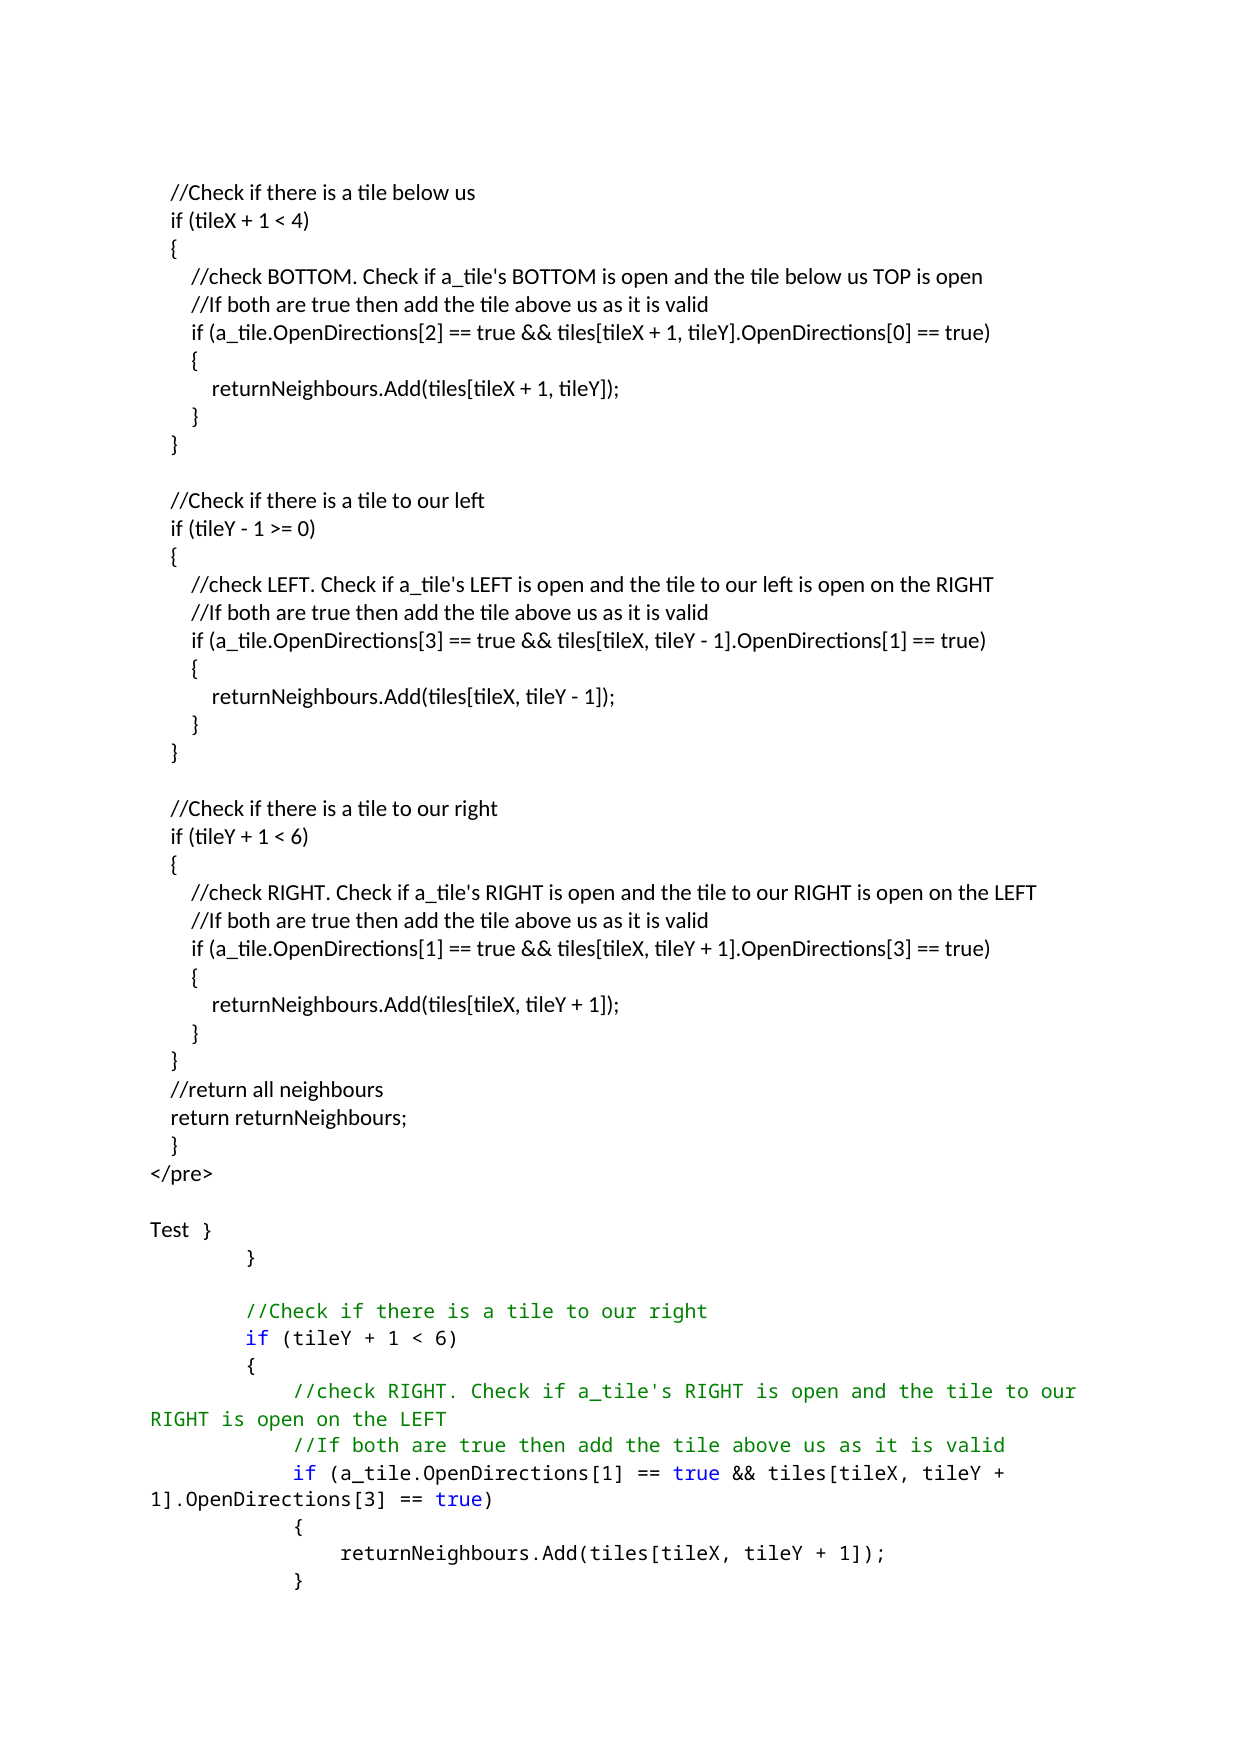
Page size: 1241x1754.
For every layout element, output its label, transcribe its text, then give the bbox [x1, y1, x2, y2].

text if (tileX + 1 < 4) [150, 206, 1090, 234]
text } [150, 1019, 1090, 1047]
text return returnNeighbours; [150, 1103, 1090, 1131]
text { [150, 234, 1090, 262]
text if (a_tile.OpenDirections[3] == true && tiles[tileX, tileY - 1].OpenDirections[1] == true) [150, 626, 1090, 654]
text //return all neighbours [150, 1075, 1090, 1103]
text } [150, 1567, 1090, 1594]
text Test } [150, 1215, 1090, 1243]
text returnNeighbours.Add(tiles[tileX, tileY + 1]); [150, 1540, 1090, 1567]
text //If both are true then add the tile above us as it is valid [150, 598, 1090, 626]
text //check LEFT. Check if a_tile's LEFT is open and the tile to our left is open on the RIGHT [150, 570, 1090, 598]
text if (tileY + 1 < 6) [150, 822, 1090, 851]
text if (a_tile.OpenDirections[1] == true && tiles[tileX, tileY + 1].OpenDirections[3] == true) [150, 934, 1090, 963]
text } [150, 710, 1090, 738]
text { [150, 542, 1090, 570]
text if (tileY - 1 >= 0) [150, 514, 1090, 542]
text } [150, 1047, 1090, 1075]
text //check RIGHT. Check if a_tile's RIGHT is open and the tile to our RIGHT is open on the LEFT [150, 1378, 1090, 1432]
text //check RIGHT. Check if a_tile's RIGHT is open and the tile to our RIGHT is open on the LEFT [150, 878, 1090, 907]
text //If both are true then add the tile above us as it is valid [150, 907, 1090, 934]
text </pre> [150, 1159, 1090, 1187]
text returnNeighbours.Add(tiles[tileX, tileY + 1]); [150, 991, 1090, 1019]
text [150, 290, 1090, 318]
text } [150, 402, 1090, 430]
text //check BOTTOM. Check if a_tile's BOTTOM is open and the tile below us TOP is open [150, 262, 1090, 290]
text { [150, 851, 1090, 878]
text returnNeighbours.Add(tiles[tileX, tileY - 1]); [150, 682, 1090, 710]
text } [150, 738, 1090, 766]
text } [150, 430, 1090, 458]
text if (tileY + 1 < 6) [150, 1324, 1090, 1351]
text } [150, 1131, 1090, 1159]
text if (a_tile.OpenDirections[2] == true && tiles[tileX + 1, tileY].OpenDirections[0] == true) [150, 318, 1090, 346]
text { [150, 1351, 1090, 1378]
text if (a_tile.OpenDirections[1] == true && tiles[tileX, tileY + 1].OpenDirections[3] == true) [150, 1459, 1090, 1513]
text { [150, 654, 1090, 682]
text //Check if there is a tile below us [150, 178, 1090, 206]
text //Check if there is a tile to our right [150, 1297, 1090, 1324]
text //If both are true then add the tile above us as it is valid [150, 1432, 1090, 1459]
text { [150, 963, 1090, 991]
text } [150, 1243, 1090, 1270]
text { [150, 1513, 1090, 1540]
text //Check if there is a tile to our right [150, 794, 1090, 822]
text { [150, 346, 1090, 374]
text //Check if there is a tile to our left [150, 486, 1090, 514]
text returnNeighbours.Add(tiles[tileX + 1, tileY]); [150, 374, 1090, 402]
